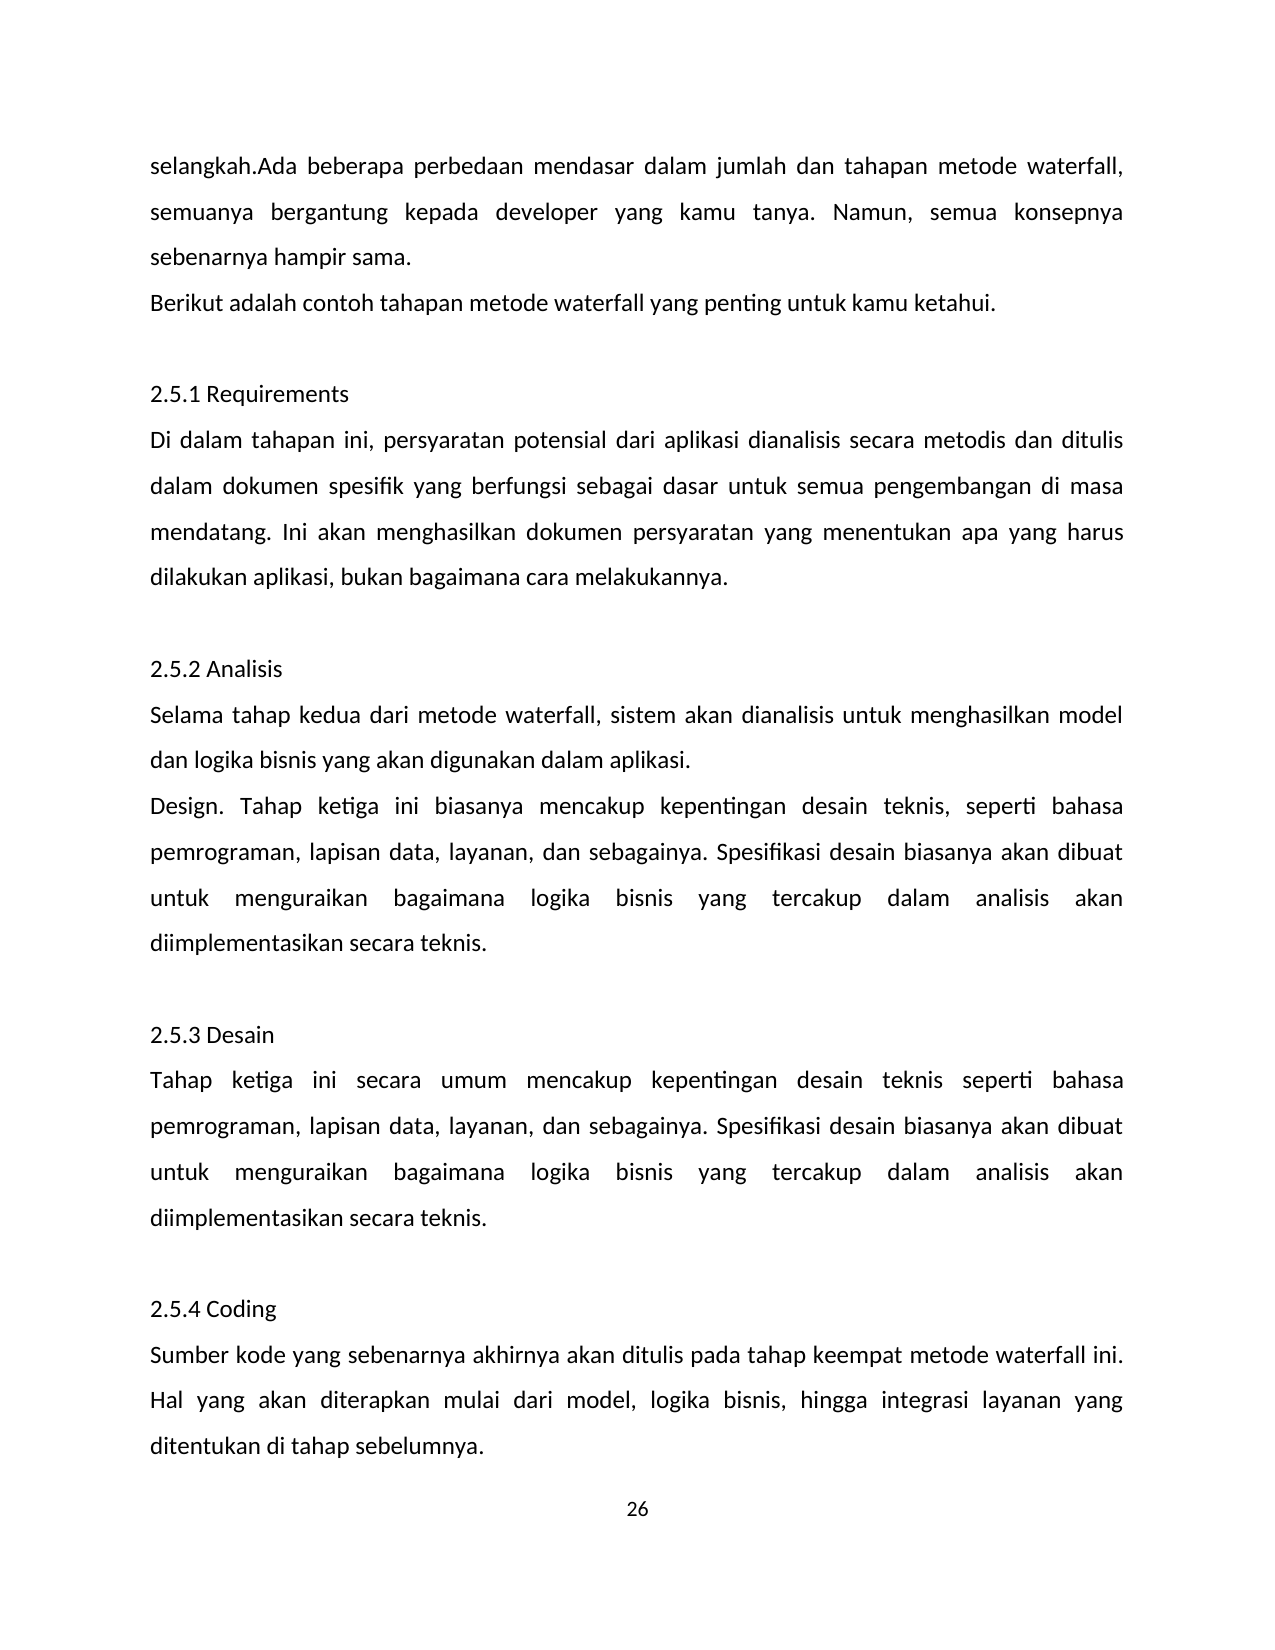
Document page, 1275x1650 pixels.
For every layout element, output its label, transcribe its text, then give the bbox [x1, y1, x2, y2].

text 2.5.1 Requirements [150, 379, 1125, 409]
text Design. Tahap ketiga ini biasanya mencakup kepentingan desain teknis, seperti bahasa pemrograman, lapisan data, layanan, dan sebagainya. Spesifikasi desain biasanya akan dibuat untuk menguraikan bagaimana logika bisnis yang tercakup dalam analisis akan diimplementasikan secara teknis. [150, 790, 1125, 958]
text Sumber kode yang sebenarnya akhirnya akan ditulis pada tahap keempat metode waterfall ini. Hal yang akan diterapkan mulai dari model, logika bisnis, hingga integrasi layanan yang ditentukan di tahap sebelumnya. [150, 1339, 1125, 1461]
text 2.5.2 Analisis [150, 653, 1125, 683]
text Di dalam tahapan ini, persyaratan potensial dari aplikasi dianalisis secara metodis dan ditulis dalam dokumen spesifik yang berfungsi sebagai dasar untuk semua pengembangan di masa mendatang. Ini akan menghasilkan dokumen persyaratan yang menentukan apa yang harus dilakukan aplikasi, bukan bagaimana cara melakukannya. [150, 424, 1125, 592]
text Berikut adalah contoh tahapan metode waterfall yang penting untuk kamu ketahui. [150, 287, 1125, 318]
text Selama tahap kedua dari metode waterfall, sistem akan dianalisis untuk menghasilkan model dan logika bisnis yang akan digunakan dalam aplikasi. [150, 699, 1125, 775]
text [150, 150, 1125, 272]
text Tahap ketiga ini secara umum mencakup kepentingan desain teknis seperti bahasa pemrograman, lapisan data, layanan, dan sebagainya. Spesifikasi desain biasanya akan dibuat untuk menguraikan bagaimana logika bisnis yang tercakup dalam analisis akan diimplementasikan secara teknis. [150, 1064, 1125, 1232]
text 2.5.4 Coding [150, 1293, 1125, 1324]
text 2.5.3 Desain [150, 1019, 1125, 1049]
